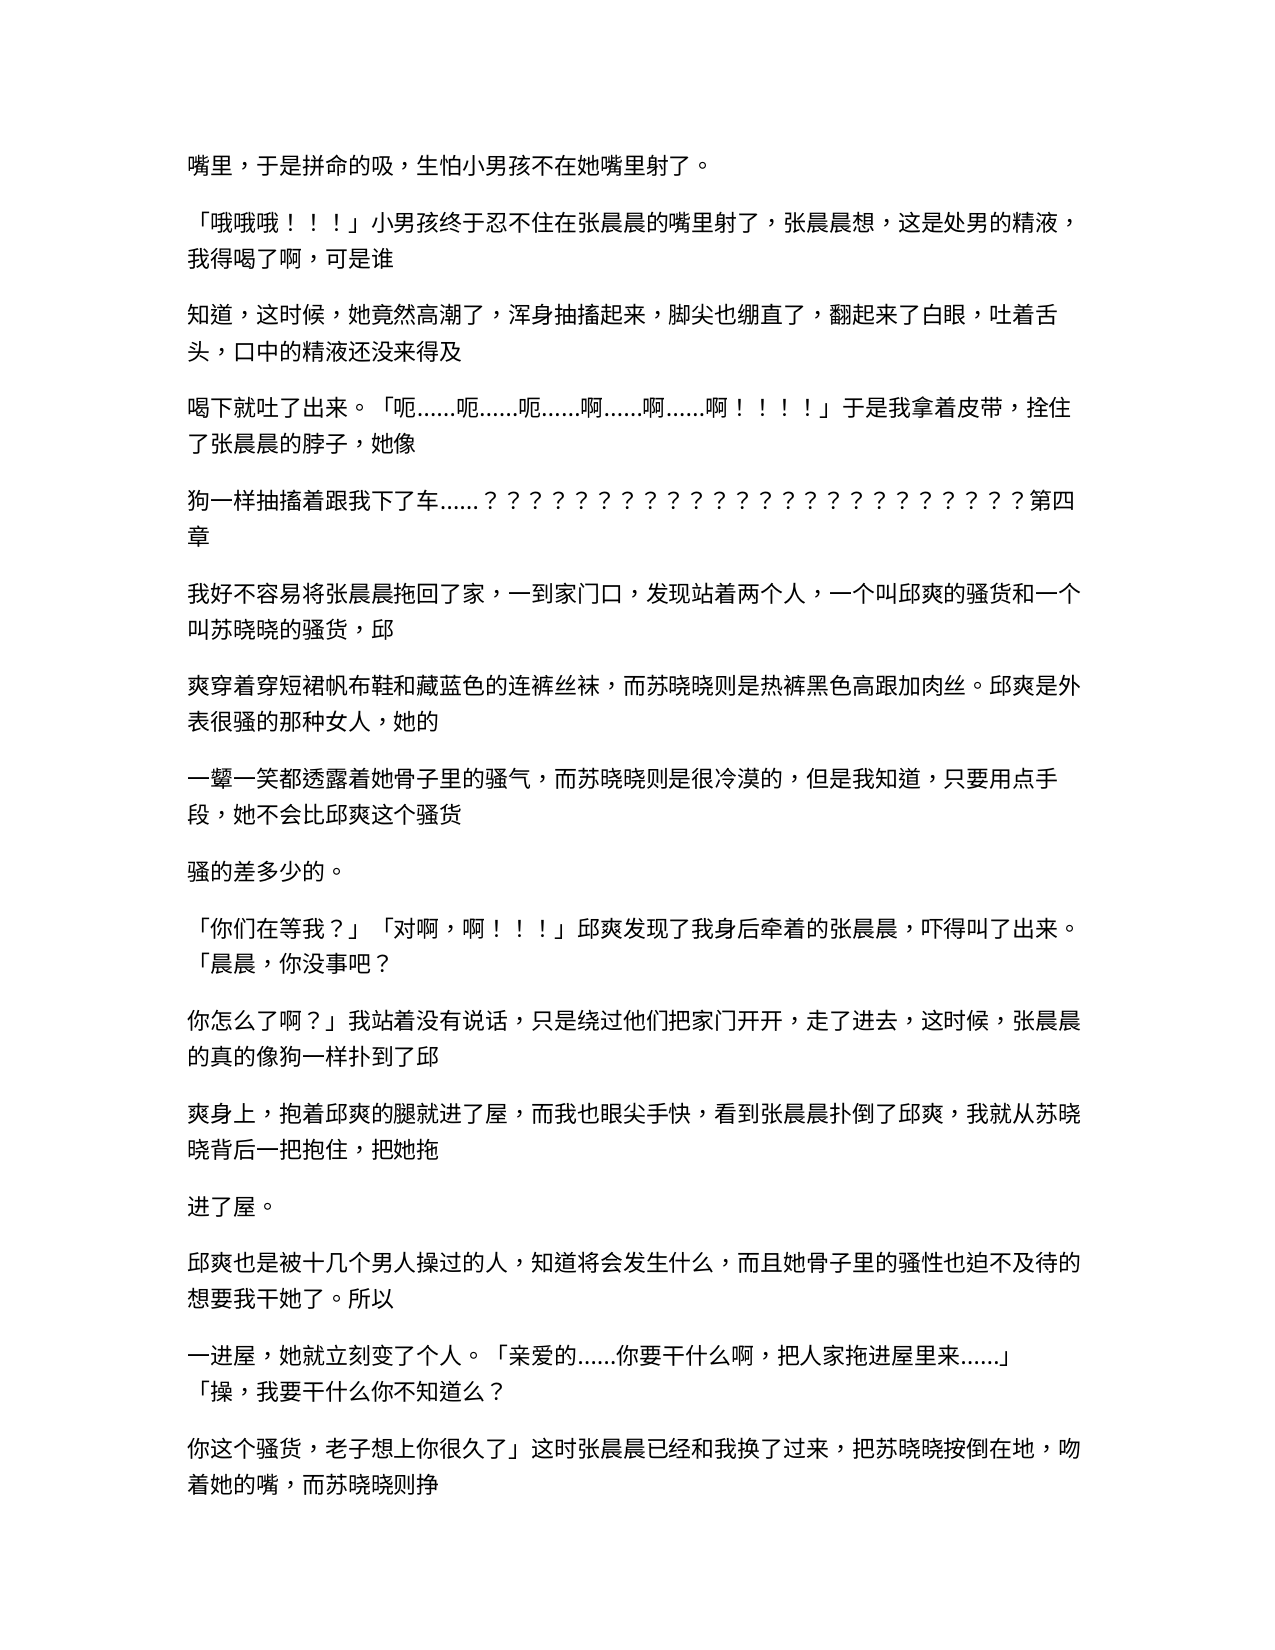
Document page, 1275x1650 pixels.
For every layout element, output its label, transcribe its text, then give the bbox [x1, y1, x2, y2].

text 知道，这时候，她竟然高潮了，浑身抽搐起来，脚尖也绷直了，翻起来了白眼，吐着舌头，口中的精液还没来得及 [187, 299, 1087, 367]
text 「哦哦哦！！！」小男孩终于忍不住在张晨晨的嘴里射了，张晨晨想，这是处男的精液，我得喝了啊，可是谁 [187, 207, 1087, 274]
text 骚的差多少的。 [187, 856, 1087, 887]
text 爽身上，抱着邱爽的腿就进了屋，而我也眼尖手快，看到张晨晨扑倒了邱爽，我就从苏晓晓背后一把抱住，把她拖 [187, 1098, 1087, 1165]
text 嘴里，于是拼命的吸，生怕小男孩不在她嘴里射了。 [187, 150, 1087, 181]
text 邱爽也是被十几个男人操过的人，知道将会发生什么，而且她骨子里的骚性也迫不及待的想要我干她了。所以 [187, 1247, 1087, 1314]
text 狗一样抽搐着跟我下了车……？？？？？？？？？？？？？？？？？？？？？？？？第四章 [187, 485, 1087, 552]
text 喝下就吐了出来。「呃……呃……呃……啊……啊……啊！！！！」于是我拿着皮带，拴住了张晨晨的脖子，她像 [187, 392, 1087, 459]
text 你这个骚货，老子想上你很久了」这时张晨晨已经和我换了过来，把苏晓晓按倒在地，吻着她的嘴，而苏晓晓则挣 [187, 1433, 1087, 1500]
text 你怎么了啊？」我站着没有说话，只是绕过他们把家门开开，走了进去，这时候，张晨晨的真的像狗一样扑到了邱 [187, 1005, 1087, 1072]
text 进了屋。 [187, 1191, 1087, 1222]
text 一进屋，她就立刻变了个人。「亲爱的……你要干什么啊，把人家拖进屋里来……」「操，我要干什么你不知道么？ [187, 1340, 1087, 1407]
text 我好不容易将张晨晨拖回了家，一到家门口，发现站着两个人，一个叫邱爽的骚货和一个叫苏晓晓的骚货，邱 [187, 578, 1087, 645]
text 「你们在等我？」「对啊，啊！！！」邱爽发现了我身后牵着的张晨晨，吓得叫了出来。「晨晨，你没事吧？ [187, 912, 1087, 980]
text 爽穿着穿短裙帆布鞋和藏蓝色的连裤丝袜，而苏晓晓则是热裤黑色高跟加肉丝。邱爽是外表很骚的那种女人，她的 [187, 670, 1087, 737]
text 一颦一笑都透露着她骨子里的骚气，而苏晓晓则是很冷漠的，但是我知道，只要用点手段，她不会比邱爽这个骚货 [187, 763, 1087, 830]
